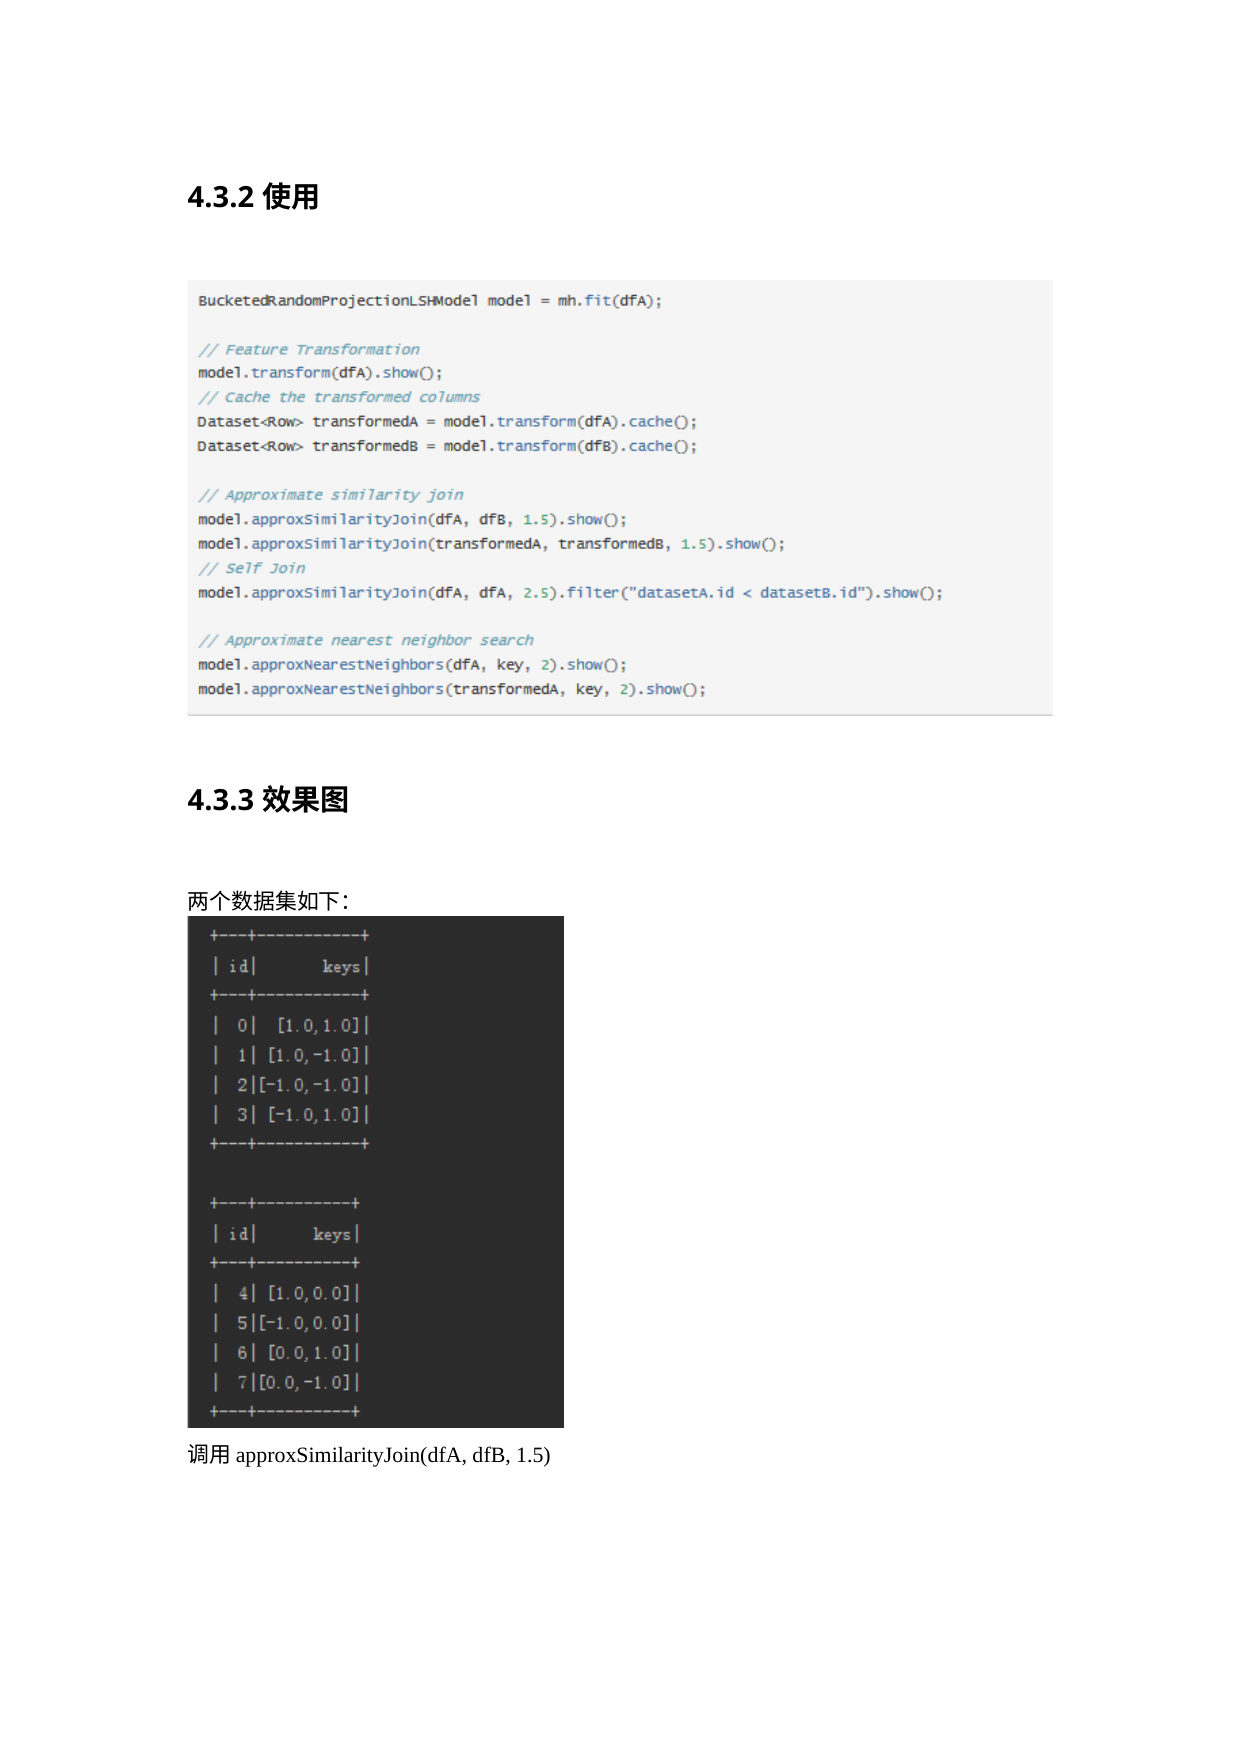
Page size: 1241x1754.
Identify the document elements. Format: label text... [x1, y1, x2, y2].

text 两个数据集如下： [187, 884, 1053, 916]
subtitle 4.3.2 使用 [187, 162, 1053, 227]
picture [187, 916, 564, 1428]
subtitle 4.3.3 效果图 [187, 765, 1053, 830]
picture [187, 280, 1053, 716]
text 调用approxSimilarityJoin(dfA, dfB, 1.5) [187, 1436, 1053, 1469]
